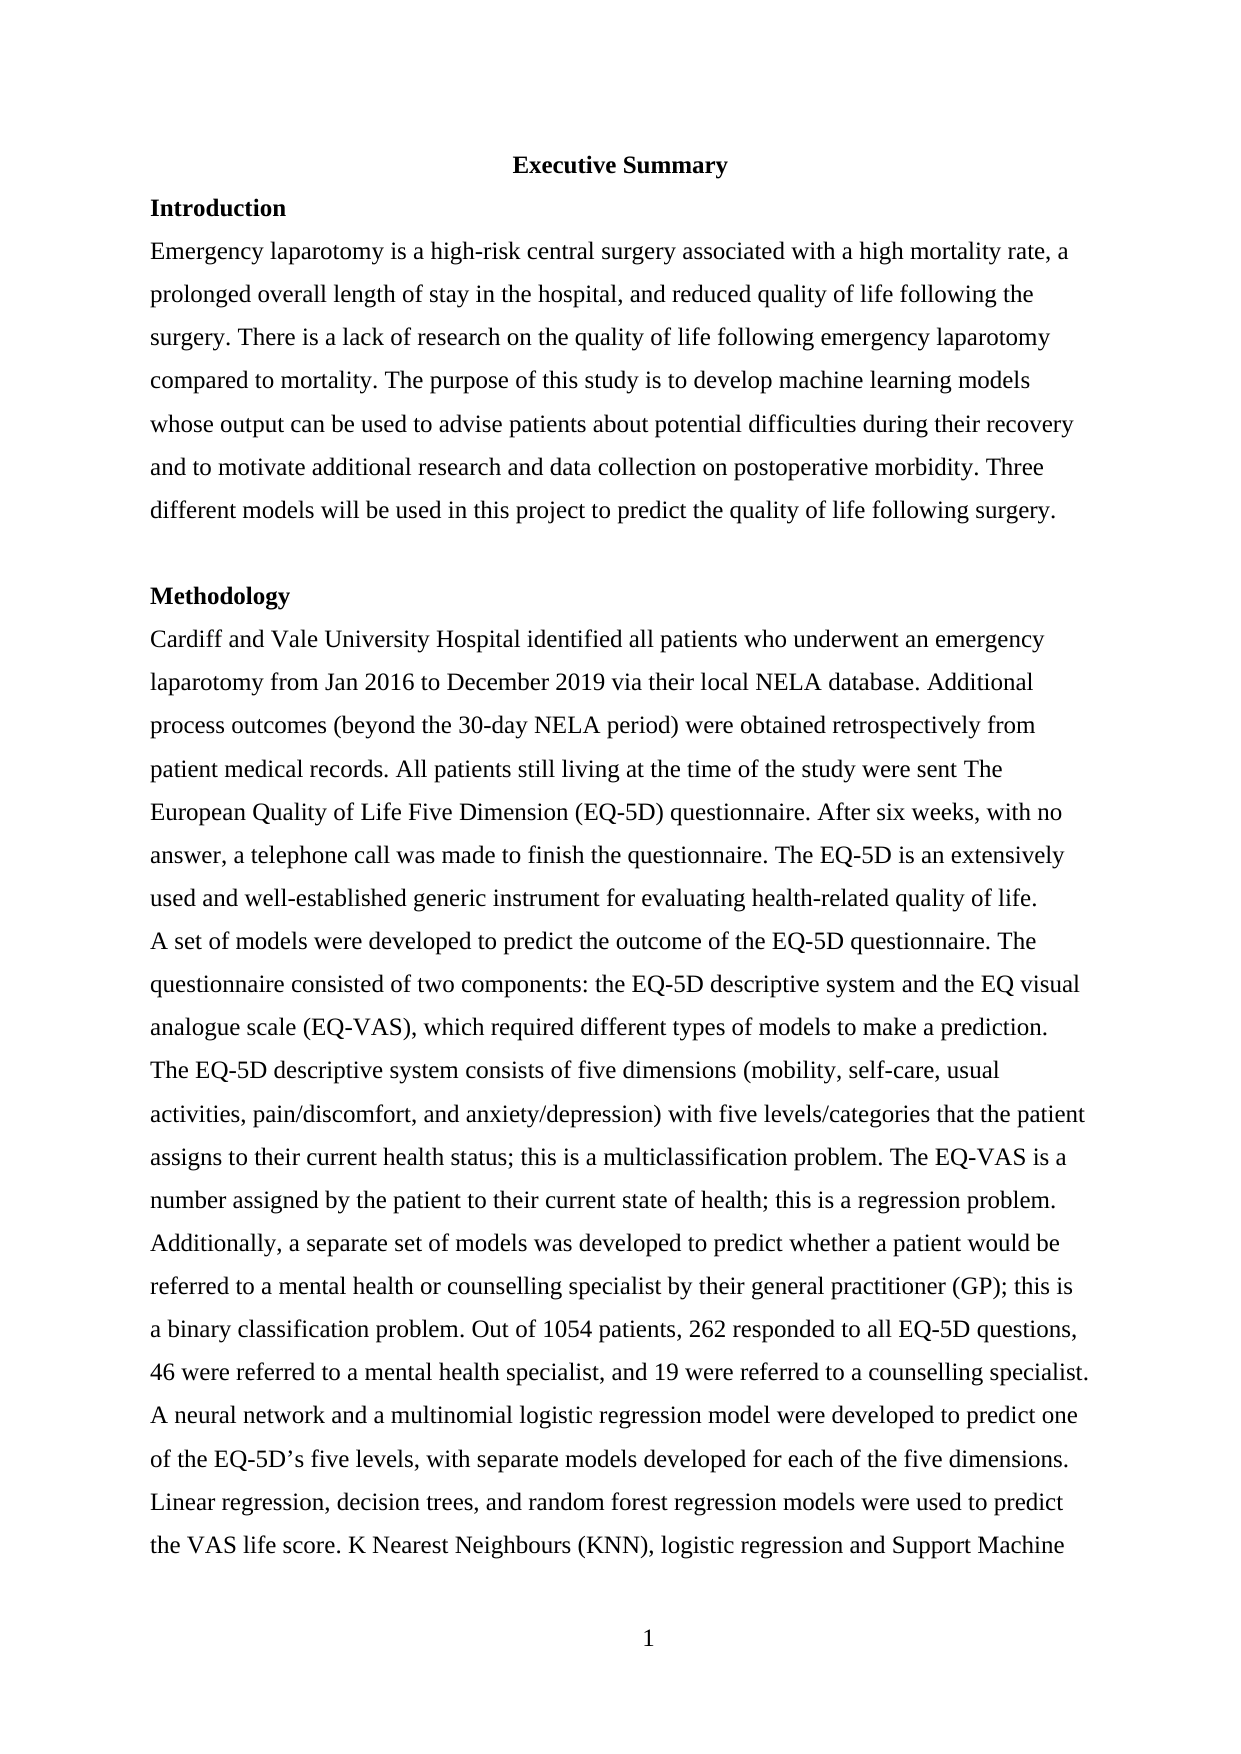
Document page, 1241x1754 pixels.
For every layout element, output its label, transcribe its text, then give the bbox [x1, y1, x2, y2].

text Introduction [150, 193, 1090, 222]
text Cardiff and Vale University Hospital identified all patients who underwent an emergency laparotomy from Jan 2016 to December 2019 via their local NELA database. Additional process outcomes (beyond the 30-day NELA period) were obtained retrospectively from patient medical records. All patients still living at the time of the study were sent The European Quality of Life Five Dimension (EQ-5D) questionnaire. After six weeks, with no answer, a telephone call was made to finish the questionnaire. The EQ-5D is an extensively used and well-established generic instrument for evaluating health-related quality of life. [150, 624, 1090, 912]
text Emergency laparotomy is a high-risk central surgery associated with a high mortality rate, a prolonged overall length of stay in the hospital, and reduced quality of life following the surgery. There is a lack of research on the quality of life following emergency laparotomy compared to mortality. The purpose of this study is to develop machine learning models whose output can be used to advise patients about potential difficulties during their recovery and to motivate additional research and data collection on postoperative morbidity. Three different models will be used in this project to predict the quality of life following surgery. [150, 236, 1090, 524]
text Executive Summary [150, 150, 1090, 179]
text Methodology [150, 581, 1090, 610]
text A set of models were developed to predict the outcome of the EQ-5D questionnaire. The questionnaire consisted of two components: the EQ-5D descriptive system and the EQ visual analogue scale (EQ-VAS), which required different types of models to make a prediction. The EQ-5D descriptive system consists of five dimensions (mobility, self-care, usual activities, pain/discomfort, and anxiety/depression) with five levels/categories that the patient assigns to their current health status; this is a multiclassification problem. The EQ-VAS is a number assigned by the patient to their current state of health; this is a regression problem. Additionally, a separate set of models was developed to predict whether a patient would be referred to a mental health or counselling specialist by their general practitioner (GP); this is a binary classification problem. Out of 1054 patients, 262 responded to all EQ-5D questions, 46 were referred to a mental health specialist, and 19 were referred to a counselling specialist. [150, 926, 1090, 1386]
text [150, 1401, 1090, 1559]
